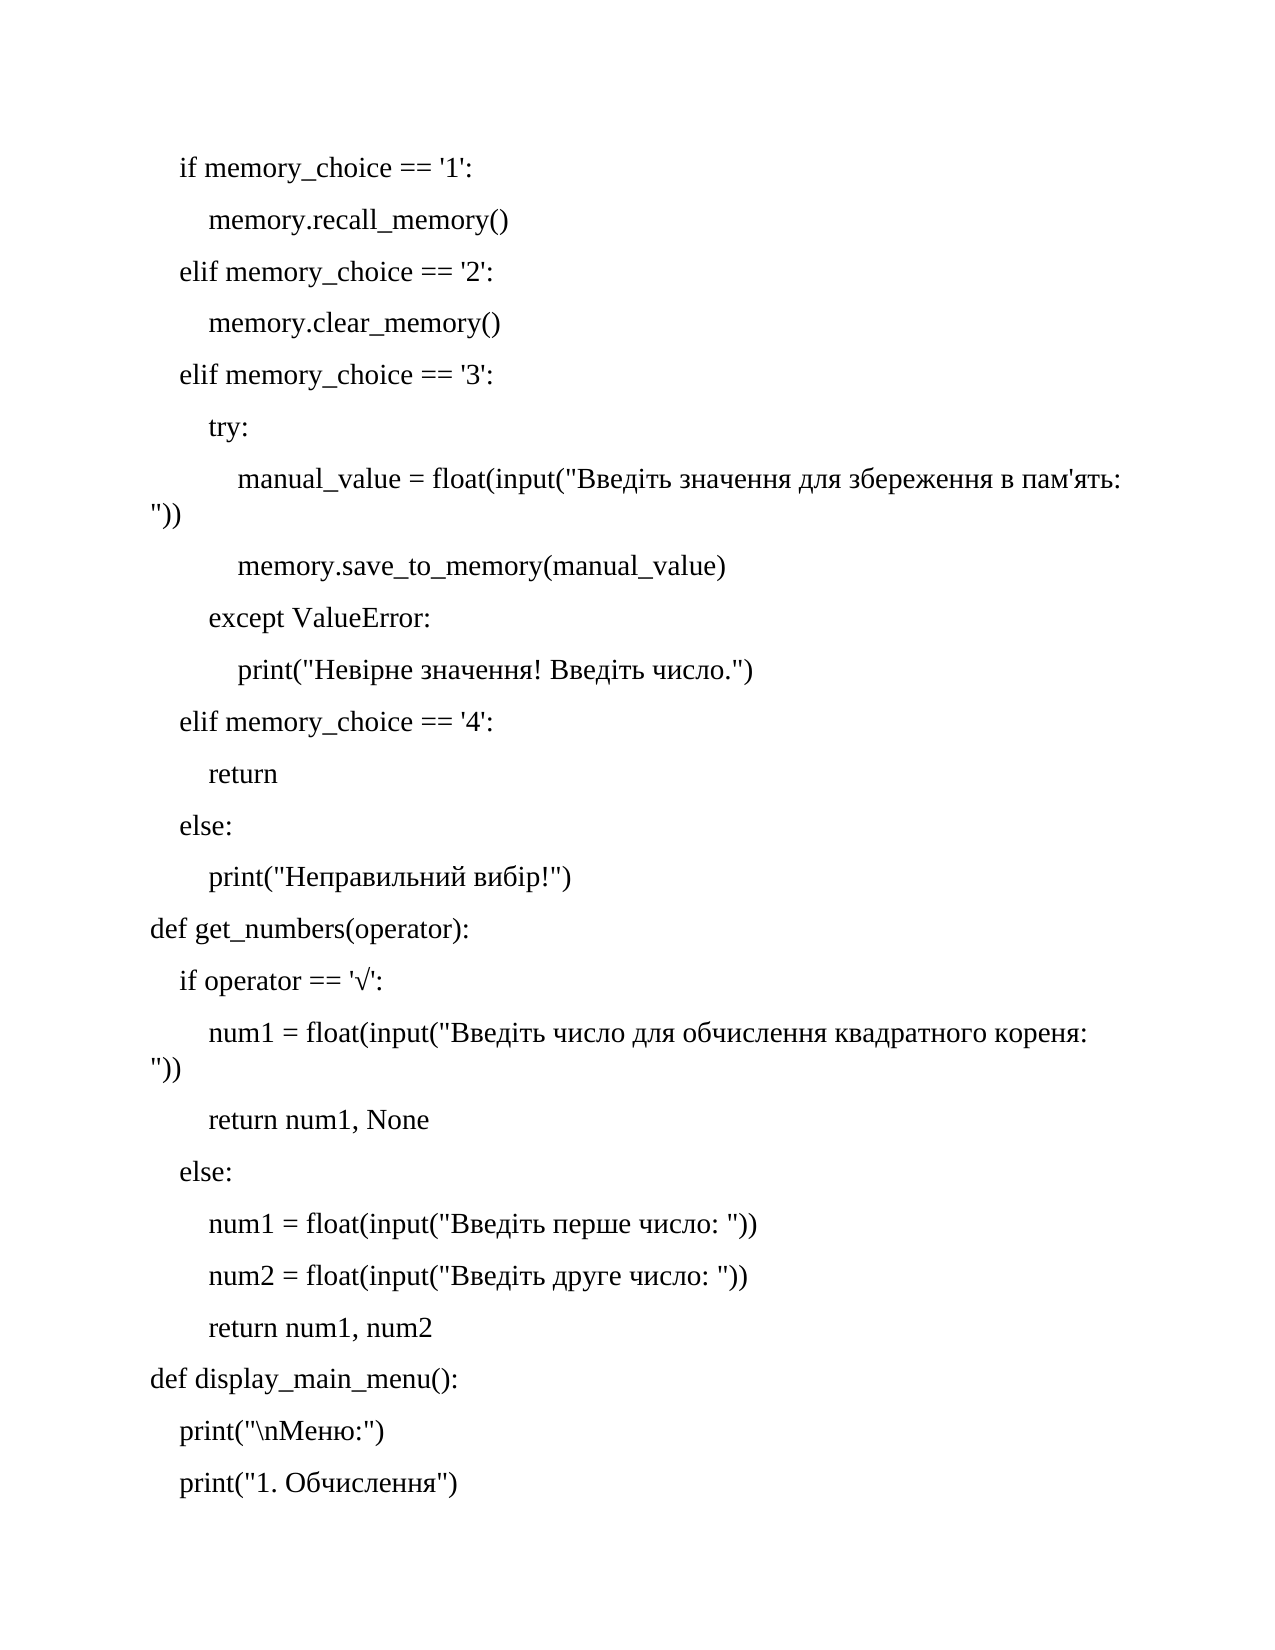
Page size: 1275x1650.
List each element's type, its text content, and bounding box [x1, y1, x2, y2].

text return num1, num2 [150, 1310, 1125, 1343]
text print("Неправильний вибір!") [150, 859, 1125, 893]
text memory.recall_memory() [150, 202, 1125, 235]
text print("Невірне значення! Введіть число.") [150, 652, 1125, 686]
text print("\nМеню:") [150, 1413, 1125, 1447]
text else: [150, 808, 1125, 841]
text memory.save_to_memory(manual_value) [150, 548, 1125, 582]
text else: [150, 1154, 1125, 1188]
text elif memory_choice == '4': [150, 704, 1125, 737]
text print("1. Обчислення") [150, 1465, 1125, 1499]
text if memory_choice == '1': [150, 150, 1125, 183]
text if operator == '√': [150, 963, 1125, 997]
text def get_numbers(operator): [150, 911, 1125, 945]
text elif memory_choice == '3': [150, 357, 1125, 391]
text return num1, None [150, 1102, 1125, 1136]
text manual_value = float(input("Введіть значення для збереження в пам'ять: ")) [150, 461, 1125, 530]
text elif memory_choice == '2': [150, 254, 1125, 287]
text num1 = float(input("Введіть перше число: ")) [150, 1206, 1125, 1239]
text memory.clear_memory() [150, 306, 1125, 339]
text num1 = float(input("Введіть число для обчислення квадратного кореня: ")) [150, 1015, 1125, 1084]
text num2 = float(input("Введіть друге число: ")) [150, 1258, 1125, 1291]
text try: [150, 409, 1125, 443]
text except ValueError: [150, 600, 1125, 634]
text return [150, 756, 1125, 789]
text def display_main_menu(): [150, 1362, 1125, 1395]
